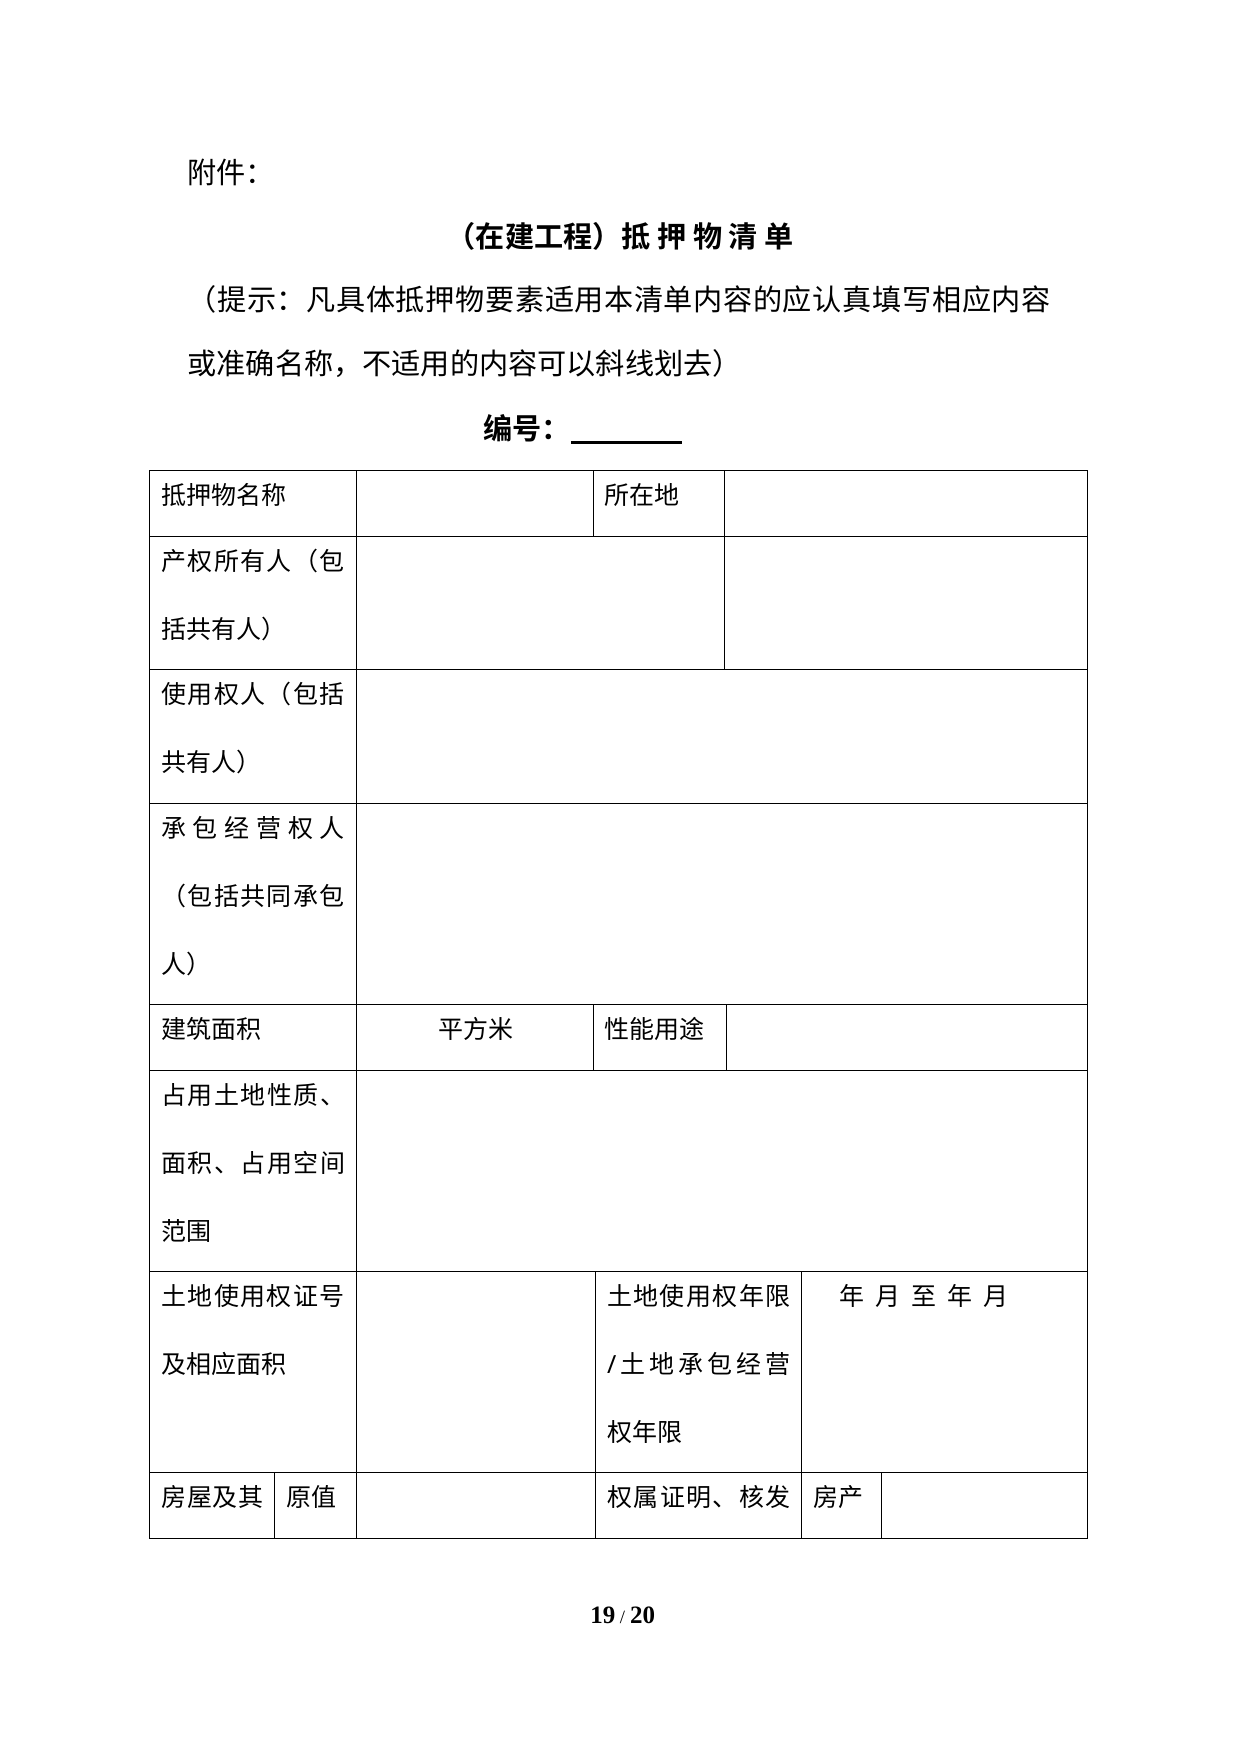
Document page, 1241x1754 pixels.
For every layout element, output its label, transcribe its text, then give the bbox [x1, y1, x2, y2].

table_cell 土地使用权年限/土地承包经营权年限 [596, 1272, 801, 1472]
table_cell 占用土地性质、面积、占用空间范围 [150, 1071, 356, 1271]
table_cell 年 月 至 年 月 [802, 1272, 1087, 1472]
table_cell 使用权人（包括共有人） [150, 670, 356, 803]
table_header [357, 471, 593, 536]
table_header 所在地 [594, 471, 724, 536]
table_cell [882, 1473, 1087, 1538]
table_cell [357, 1473, 595, 1538]
table_cell 产权所有人（包括共有人） [150, 537, 356, 669]
table_cell [357, 537, 724, 669]
table_cell 承包经营权人（包括共同承包人） [150, 804, 356, 1004]
table_cell [357, 1272, 595, 1472]
table_header 抵押物名称 [150, 471, 356, 536]
table_cell 性能用途 [594, 1005, 726, 1069]
table_cell [357, 1071, 1087, 1271]
table_cell [727, 1005, 1087, 1069]
text 附件： [187, 150, 1053, 192]
table_cell 原值 [275, 1473, 356, 1538]
text 编号： [187, 404, 1053, 449]
table_cell [357, 804, 1087, 1004]
table_cell 房产 [802, 1473, 881, 1538]
table_cell 建筑面积 [150, 1005, 356, 1069]
table_cell 房屋及其它定着物 [150, 1473, 274, 1538]
table_cell [357, 670, 1087, 803]
table_cell 平方米 [357, 1005, 593, 1069]
table_header [725, 471, 1087, 536]
text （提示：凡具体抵押物要素适用本清单内容的应认真填写相应内容或准确名称，不适用的内容可以斜线划去） [187, 277, 1053, 383]
table_cell 土地使用权证号及相应面积 [150, 1272, 356, 1472]
table_cell 权属证明、核发单位及编号 [596, 1473, 801, 1538]
table_cell [725, 537, 1087, 669]
text （在建工程）抵 押 物 清 单 [187, 213, 1053, 256]
